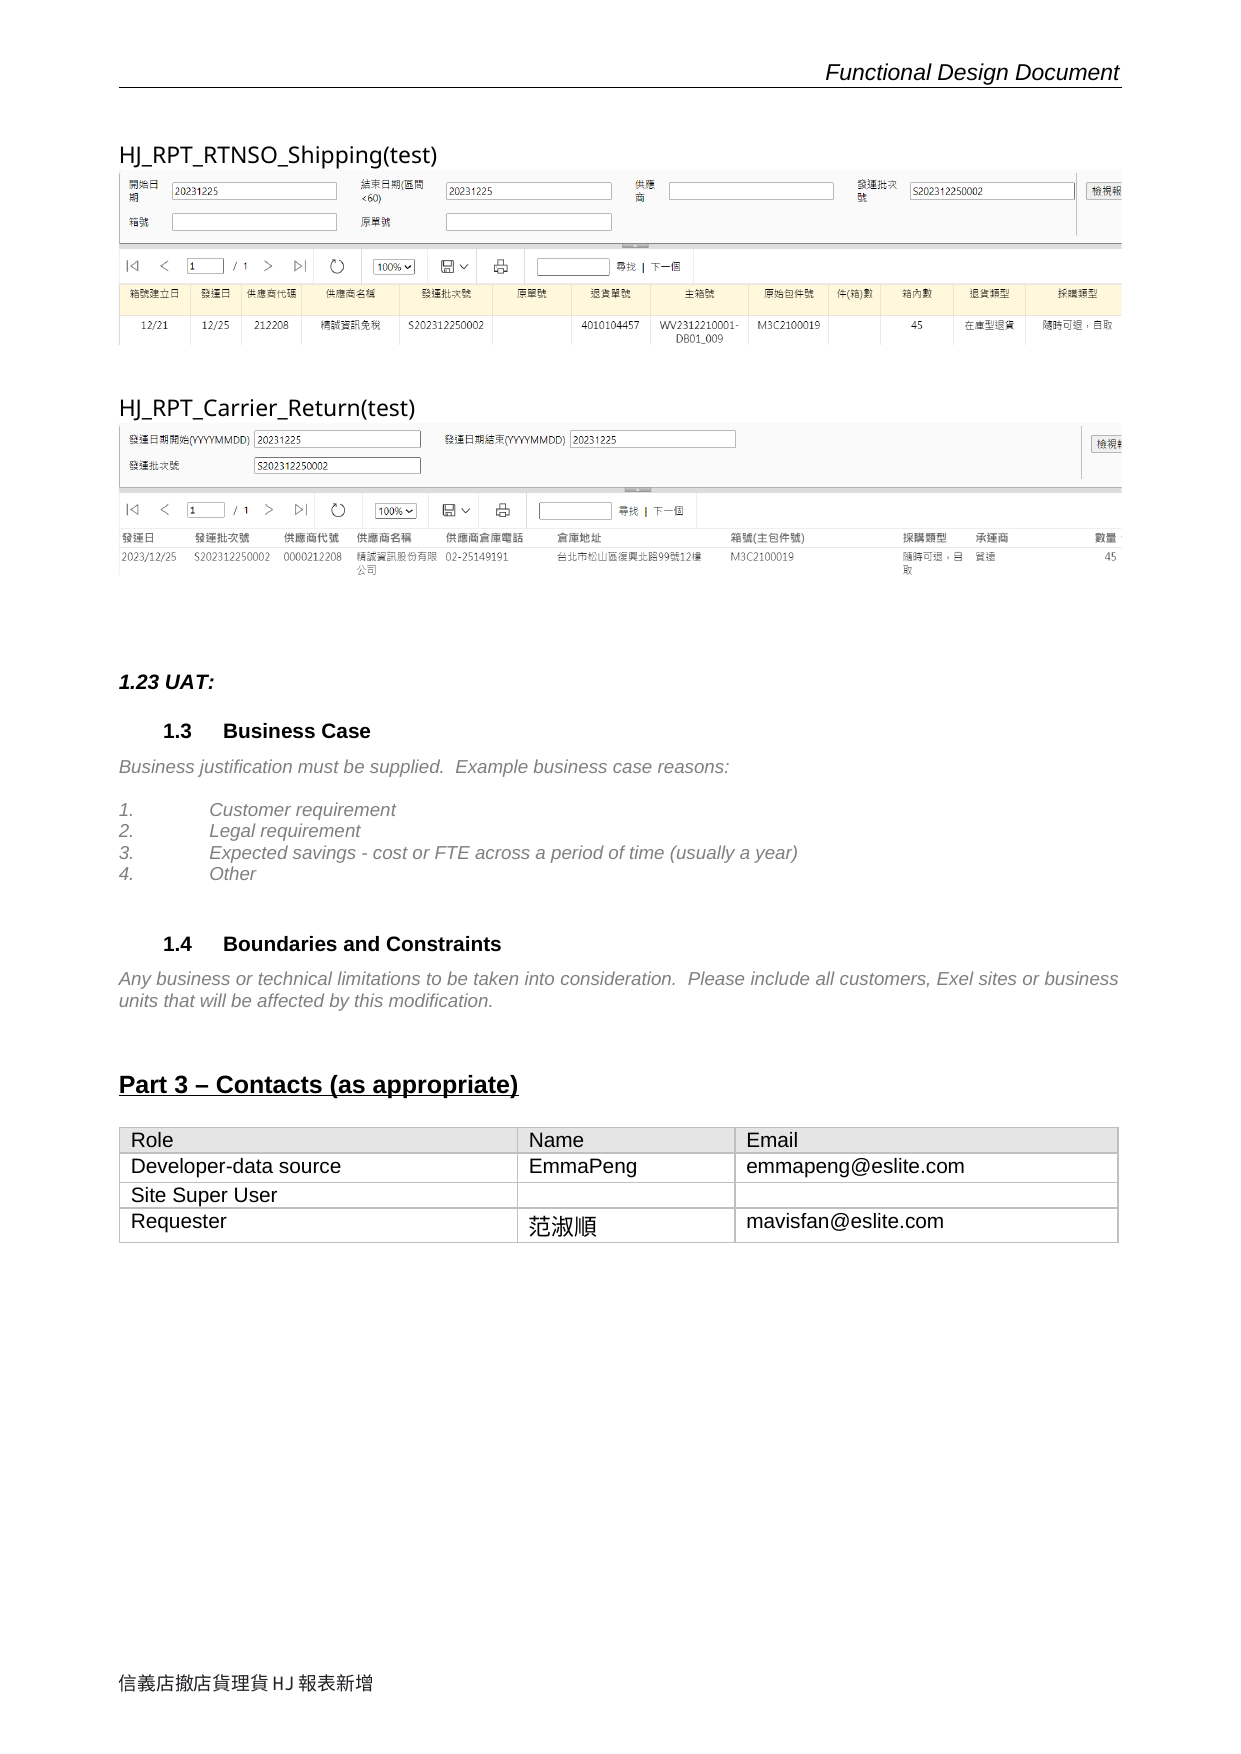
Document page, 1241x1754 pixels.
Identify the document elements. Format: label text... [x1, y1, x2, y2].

subtitle Part 3 – Contacts (as appropriate) [118, 1070, 1122, 1099]
text Business justification must be supplied. Example business case reasons: [118, 755, 1122, 777]
text HJ_RPT_RTNSO_Shipping(test) [118, 139, 1122, 170]
text 1.23 UAT: [118, 670, 1122, 694]
text Any business or technical limitations to be taken into consideration. Please include all customers, Exel sites or business units that will be affected by this modification. [118, 968, 1122, 1011]
list Customer requirement [118, 798, 1122, 820]
list Expected savings - cost or FTE across a period of time (usually a year) [118, 842, 1122, 863]
list Other [118, 863, 1122, 885]
table_cell Requester [120, 1209, 517, 1242]
table_cell [736, 1183, 1117, 1207]
table_cell mavisfan@eslite.com [736, 1209, 1117, 1242]
text HJ_RPT_Carrier_Return(test) [118, 392, 1122, 423]
table_cell emmapeng@eslite.com [736, 1154, 1117, 1182]
table_cell 范淑順 [518, 1209, 734, 1242]
table_cell EmmaPeng [518, 1154, 734, 1182]
picture [118, 170, 1122, 345]
table_header Name [518, 1128, 734, 1152]
table_header Email [736, 1128, 1117, 1152]
subtitle Boundaries and Constraints [163, 931, 1122, 955]
table_cell Developer-data source [120, 1154, 517, 1182]
table_cell Site Super User [120, 1183, 517, 1207]
table_cell [518, 1183, 734, 1207]
table_header Role [120, 1128, 517, 1152]
list Legal requirement [118, 820, 1122, 842]
subtitle Business Case [163, 719, 1122, 743]
picture [118, 423, 1122, 575]
